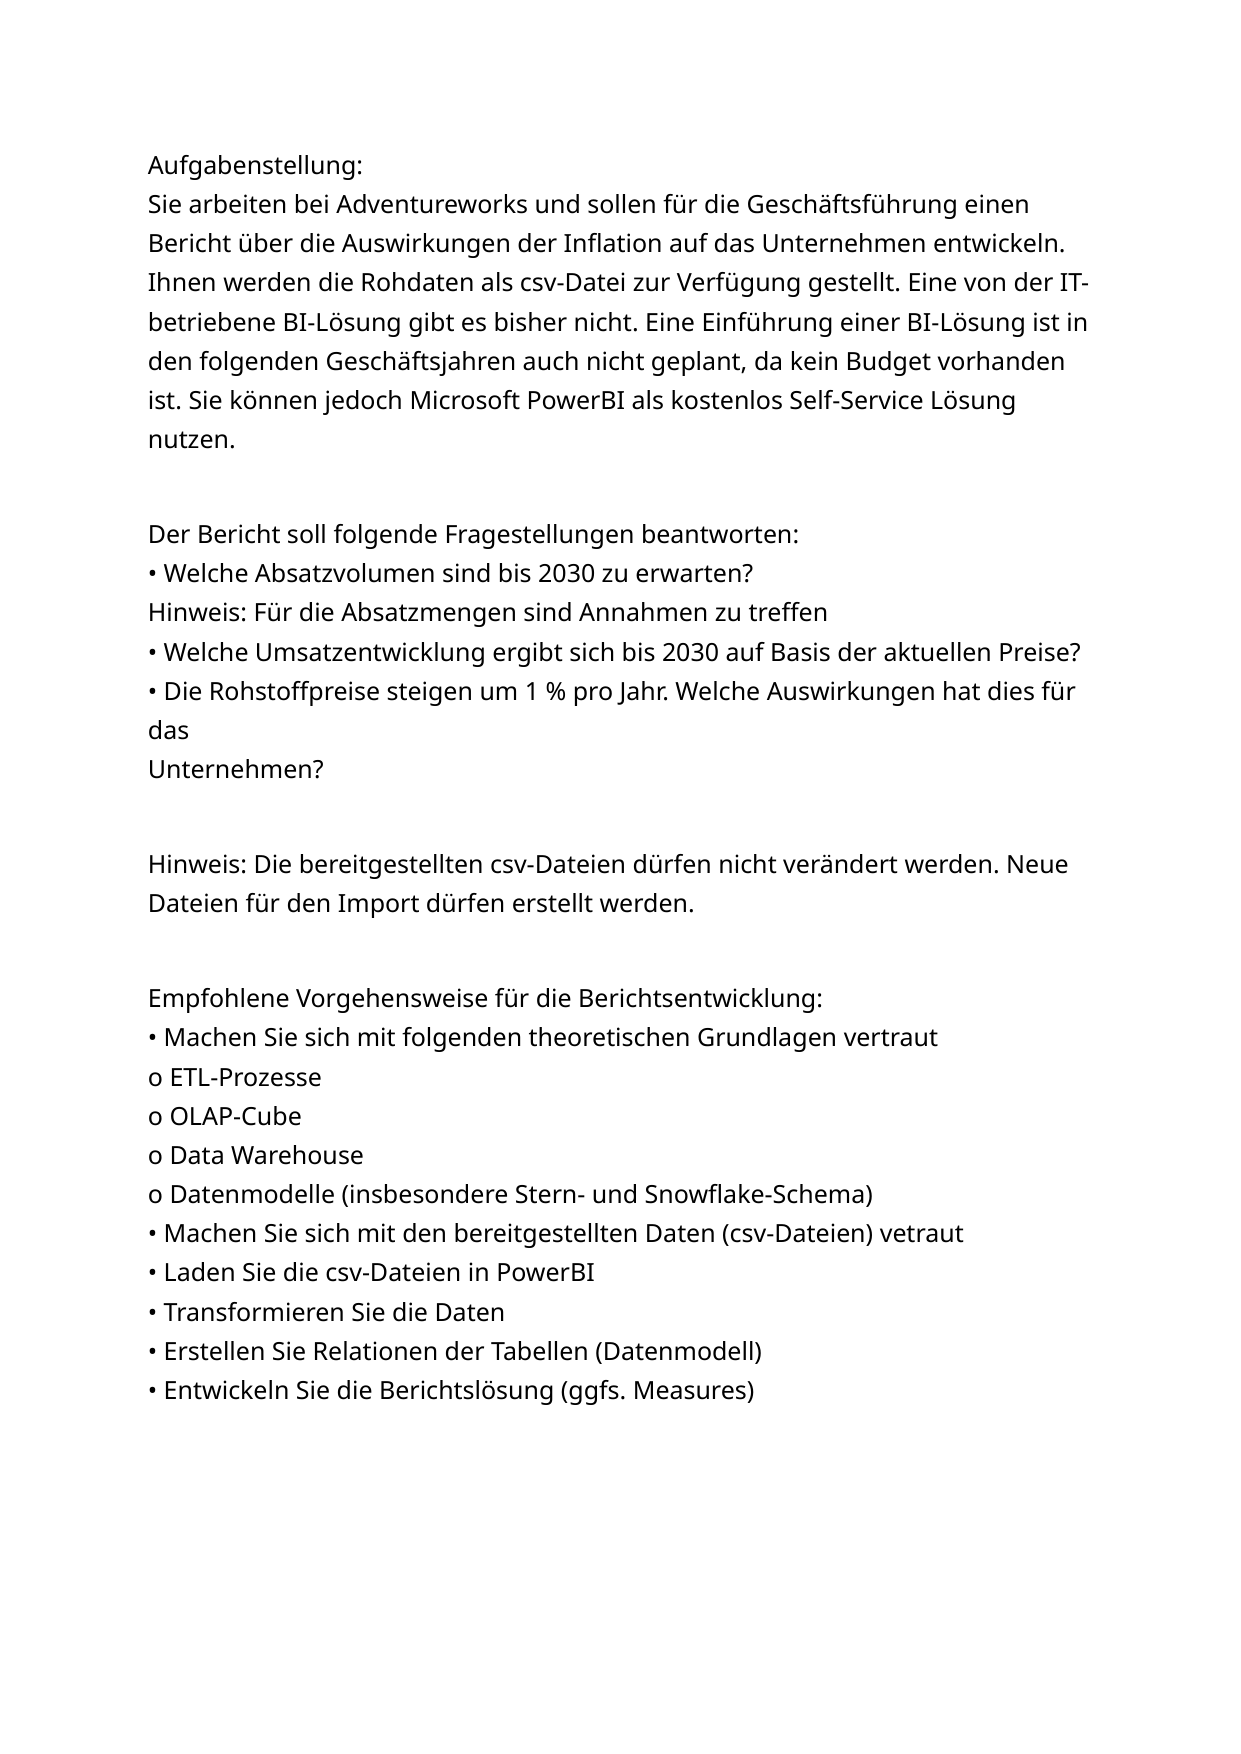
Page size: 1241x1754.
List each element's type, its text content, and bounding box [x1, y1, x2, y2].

text Aufgabenstellung: Sie arbeiten bei Adventureworks und sollen für die Geschäftsführung einen Bericht über die Auswirkungen der Inflation auf das Unternehmen entwickeln. Ihnen werden die Rohdaten als csv-Datei zur Verfügung gestellt. Eine von der IT-betriebene BI-Lösung gibt es bisher nicht. Eine Einführung einer BI-Lösung ist in den folgenden Geschäftsjahren auch nicht geplant, da kein Budget vorhanden ist. Sie können jedoch Microsoft PowerBI als kostenlos Self-Service Lösung nutzen. [148, 148, 1093, 456]
text Der Bericht soll folgende Fragestellungen beantworten: • Welche Absatzvolumen sind bis 2030 zu erwarten? Hinweis: Für die Absatzmengen sind Annahmen zu treffen • Welche Umsatzentwicklung ergibt sich bis 2030 auf Basis der aktuellen Preise? • Die Rohstoffpreise steigen um 1 % pro Jahr. Welche Auswirkungen hat dies für das Unternehmen? [148, 478, 1093, 786]
text Empfohlene Vorgehensweise für die Berichtsentwicklung: • Machen Sie sich mit folgenden theoretischen Grundlagen vertraut o ETL-Prozesse o OLAP-Cube o Data Warehouse o Datenmodelle (insbesondere Stern- und Snowflake-Schema) • Machen Sie sich mit den bereitgestellten Daten (csv-Dateien) vetraut • Laden Sie die csv-Dateien in PowerBI • Transformieren Sie die Daten • Erstellen Sie Relationen der Tabellen (Datenmodell) • Entwickeln Sie die Berichtslösung (ggfs. Measures) [148, 942, 1093, 1407]
text Hinweis: Die bereitgestellten csv-Dateien dürfen nicht verändert werden. Neue Dateien für den Import dürfen erstellt werden. [148, 808, 1093, 920]
